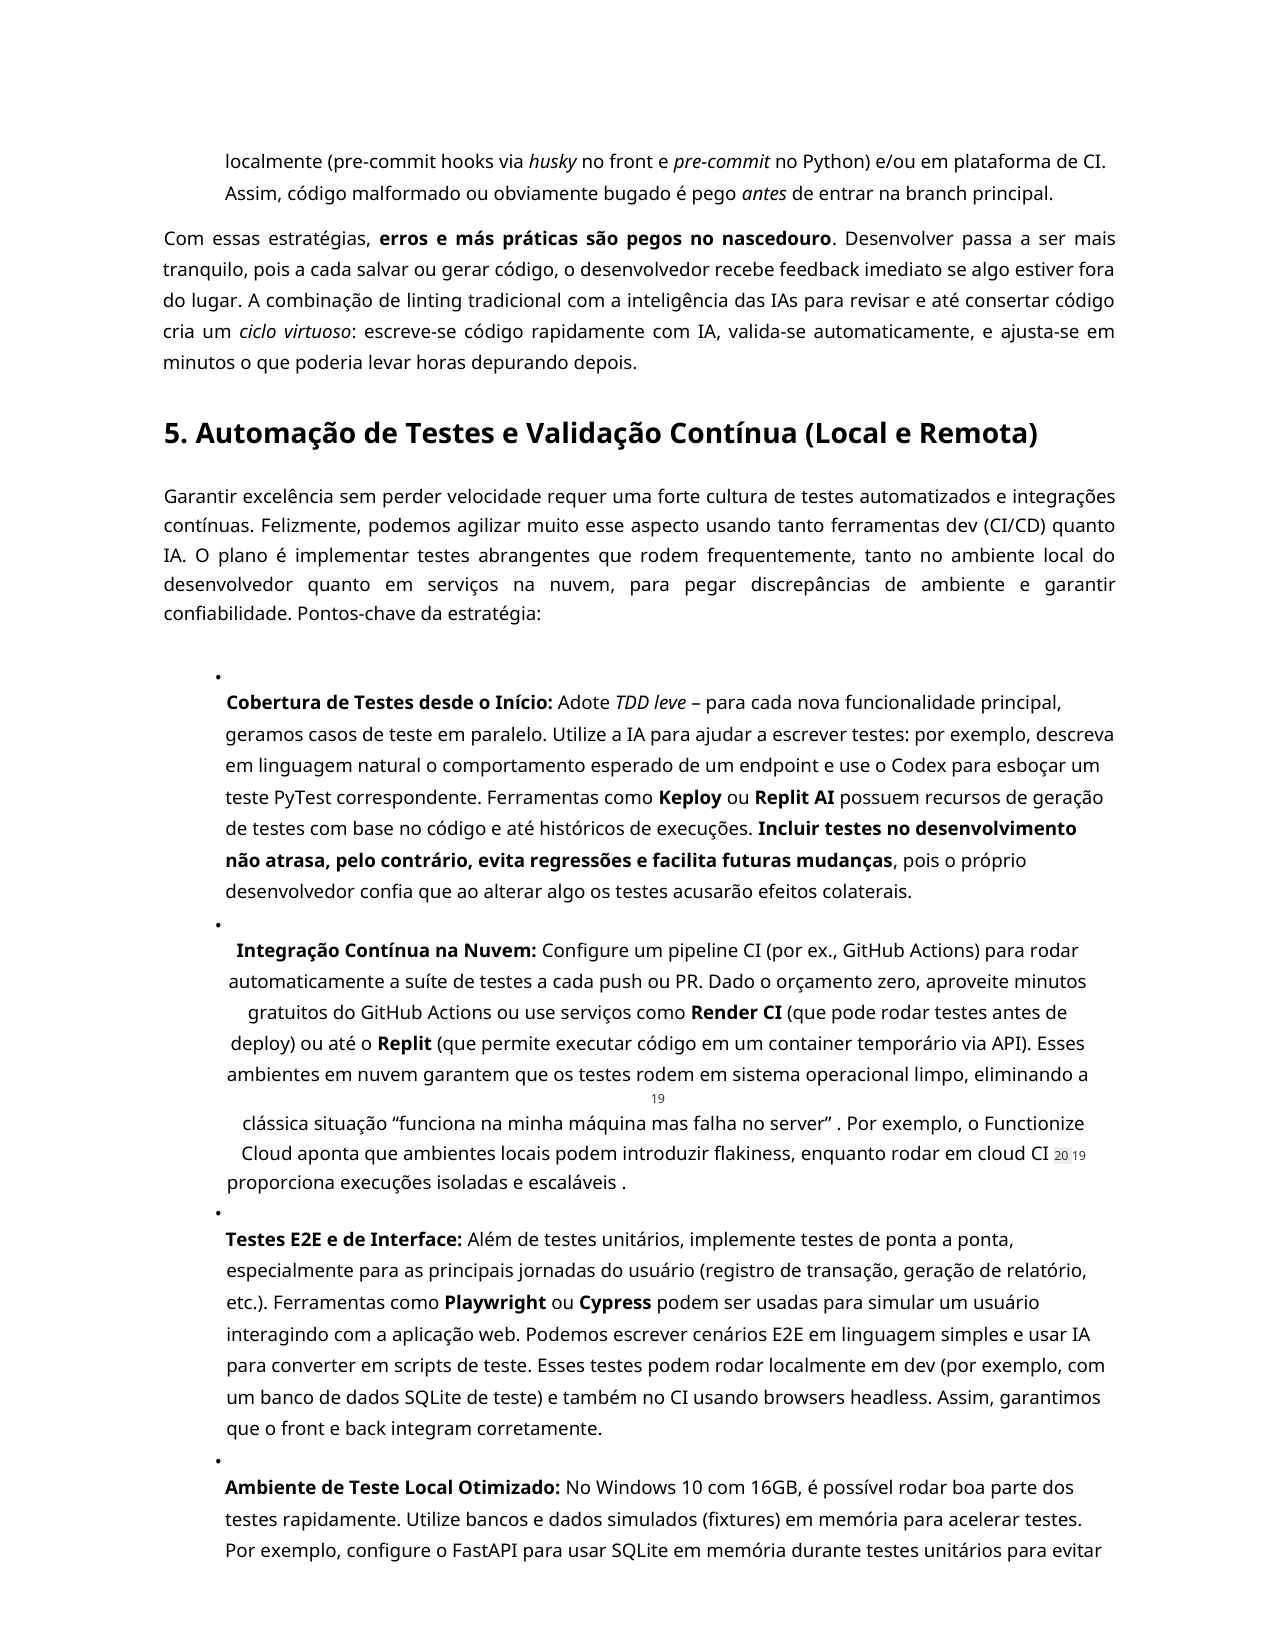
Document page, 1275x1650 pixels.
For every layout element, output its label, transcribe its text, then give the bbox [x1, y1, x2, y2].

text Cobertura de Testes desde o Início: Adote TDD leve – para cada nova funcionalidade principal, geramos casos de teste em paralelo. Utilize a IA para ajudar a escrever testes: por exemplo, descreva em linguagem natural o comportamento esperado de um endpoint e use o Codex para esboçar um teste PyTest correspondente. Ferramentas como Keploy ou Replit AI possuem recursos de geração de testes com base no código e até históricos de execuções. Incluir testes no desenvolvimento não atrasa, pelo contrário, evita regressões e facilita futuras mudanças, pois o próprio desenvolvedor confia que ao alterar algo os testes acusarão efeitos colaterais. [225, 689, 1115, 904]
text Garantir excelência sem perder velocidade requer uma forte cultura de testes automatizados e integrações contínuas. Felizmente, podemos agilizar muito esse aspecto usando tanto ferramentas dev (CI/CD) quanto IA. O plano é implementar testes abrangentes que rodem frequentemente, tanto no ambiente local do desenvolvedor quanto em serviços na nuvem, para pegar discrepâncias de ambiente e garantir confiabilidade. Pontos-chave da estratégia: [163, 483, 1116, 626]
text • [214, 912, 1119, 937]
text • [214, 1449, 1119, 1474]
text • [214, 664, 1119, 689]
text Integração Contínua na Nuvem: Configure um pipeline CI (por ex., GitHub Actions) para rodar automaticamente a suíte de testes a cada push ou PR. Dado o orçamento zero, aproveite minutos gratuitos do GitHub Actions ou use serviços como Render CI (que pode rodar testes antes de deploy) ou até o Replit (que permite executar código em um container temporário via API). Esses ambientes em nuvem garantem que os testes rodem em sistema operacional limpo, eliminando a 19 [226, 937, 1090, 1107]
text Com essas estratégias, erros e más práticas são pegos no nascedouro. Desenvolver passa a ser mais tranquilo, pois a cada salvar ou gerar código, o desenvolvedor recebe feedback imediato se algo estiver fora do lugar. A combinação de linting tradicional com a inteligência das IAs para revisar e até consertar código cria um ciclo virtuoso: escreve-se código rapidamente com IA, valida-se automaticamente, e ajusta-se em minutos o que poderia levar horas depurando depois. [163, 226, 1116, 374]
text proporciona execuções isoladas e escaláveis . [227, 1169, 1119, 1194]
text 5. Automação de Testes e Validação Contínua (Local e Remota) [164, 414, 1119, 452]
text Testes E2E e de Interface: Além de testes unitários, implemente testes de ponta a ponta, especialmente para as principais jornadas do usuário (registro de transação, geração de relatório, etc.). Ferramentas como Playwright ou Cypress podem ser usadas para simular um usuário interagindo com a aplicação web. Podemos escrever cenários E2E em linguagem simples e usar IA para converter em scripts de teste. Esses testes podem rodar localmente em dev (por exemplo, com um banco de dados SQLite de teste) e também no CI usando browsers headless. Assim, garantimos que o front e back integram corretamente. [225, 1226, 1109, 1441]
text • [214, 1201, 1119, 1226]
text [225, 148, 1107, 206]
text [225, 1474, 1102, 1563]
text clássica situação “funciona na minha máquina mas falha no server” . Por exemplo, o Functionize Cloud aponta que ambientes locais podem introduzir flakiness, enquanto rodar em cloud CI 20 19 [226, 1111, 1101, 1165]
